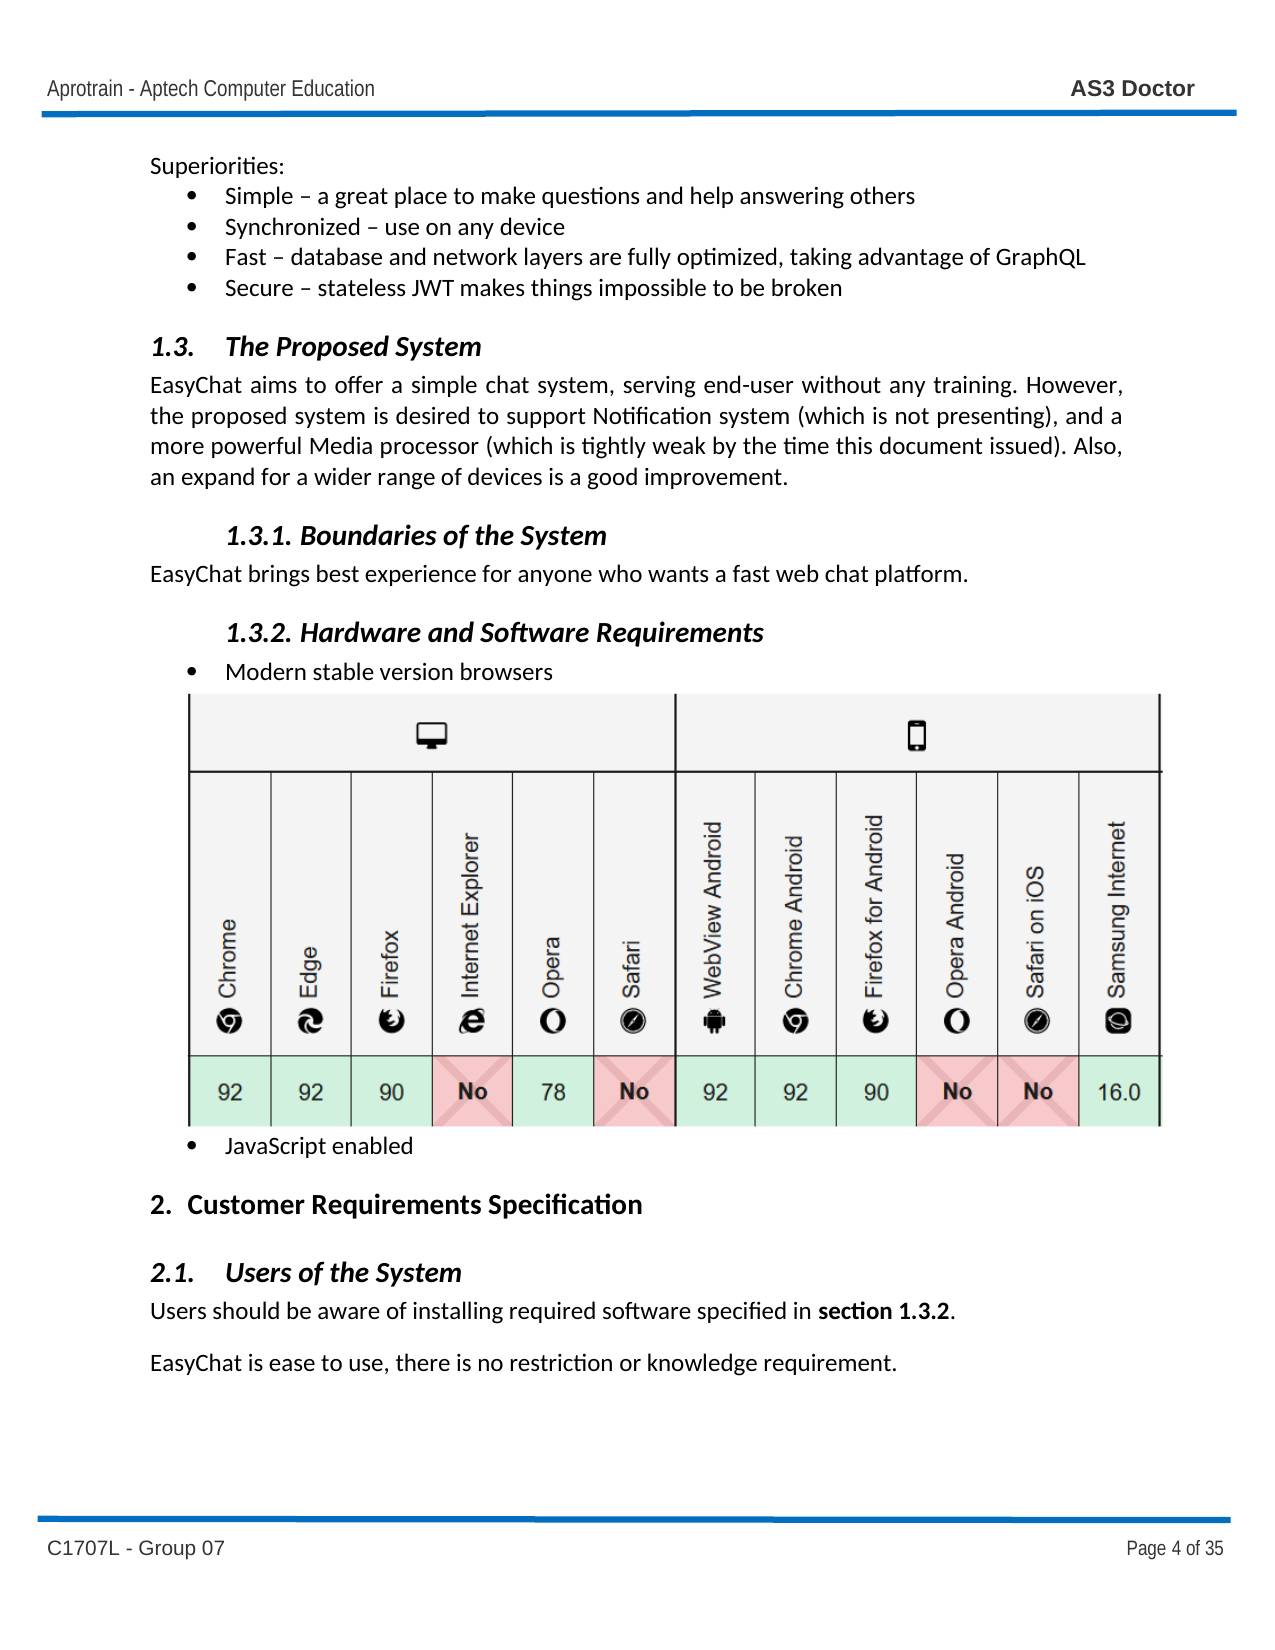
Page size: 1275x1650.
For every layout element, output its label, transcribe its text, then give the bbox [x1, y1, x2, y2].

picture [187, 686, 1163, 1131]
subtitle Customer Requirements Specification [150, 1186, 1125, 1222]
text EasyChat aims to offer a simple chat system, serving end-user without any training. However, the proposed system is desired to support Notification system (which is not presenting), and a more powerful Media processor (which is tightly weak by the time this document issued). Also, an expand for a wider range of devices is a good improvement. [150, 369, 1125, 492]
text EasyChat is ease to use, there is no restriction or knowledge requirement. [150, 1347, 1125, 1377]
subtitle Hardware and Software Requirements [225, 614, 1125, 649]
subtitle Boundaries of the System [225, 517, 1125, 552]
text Superiorities: [150, 150, 1125, 181]
list JavaScript enabled [187, 1131, 1125, 1161]
list Modern stable version browsers [187, 656, 1125, 686]
list Synchronized – use on any device [187, 211, 1125, 242]
list Simple – a great place to make questions and help answering others [187, 181, 1125, 211]
subtitle Users of the System [150, 1254, 1125, 1289]
subtitle The Proposed System [150, 328, 1125, 363]
text Users should be aware of installing required software specified in section 1.3.2. [150, 1296, 1125, 1326]
text EasyChat brings best experience for anyone who wants a fast web chat platform. [150, 558, 1125, 589]
list Secure – stateless JWT makes things impossible to be broken [187, 272, 1125, 303]
list Fast – database and network layers are fully optimized, taking advantage of GraphQL [187, 242, 1125, 272]
